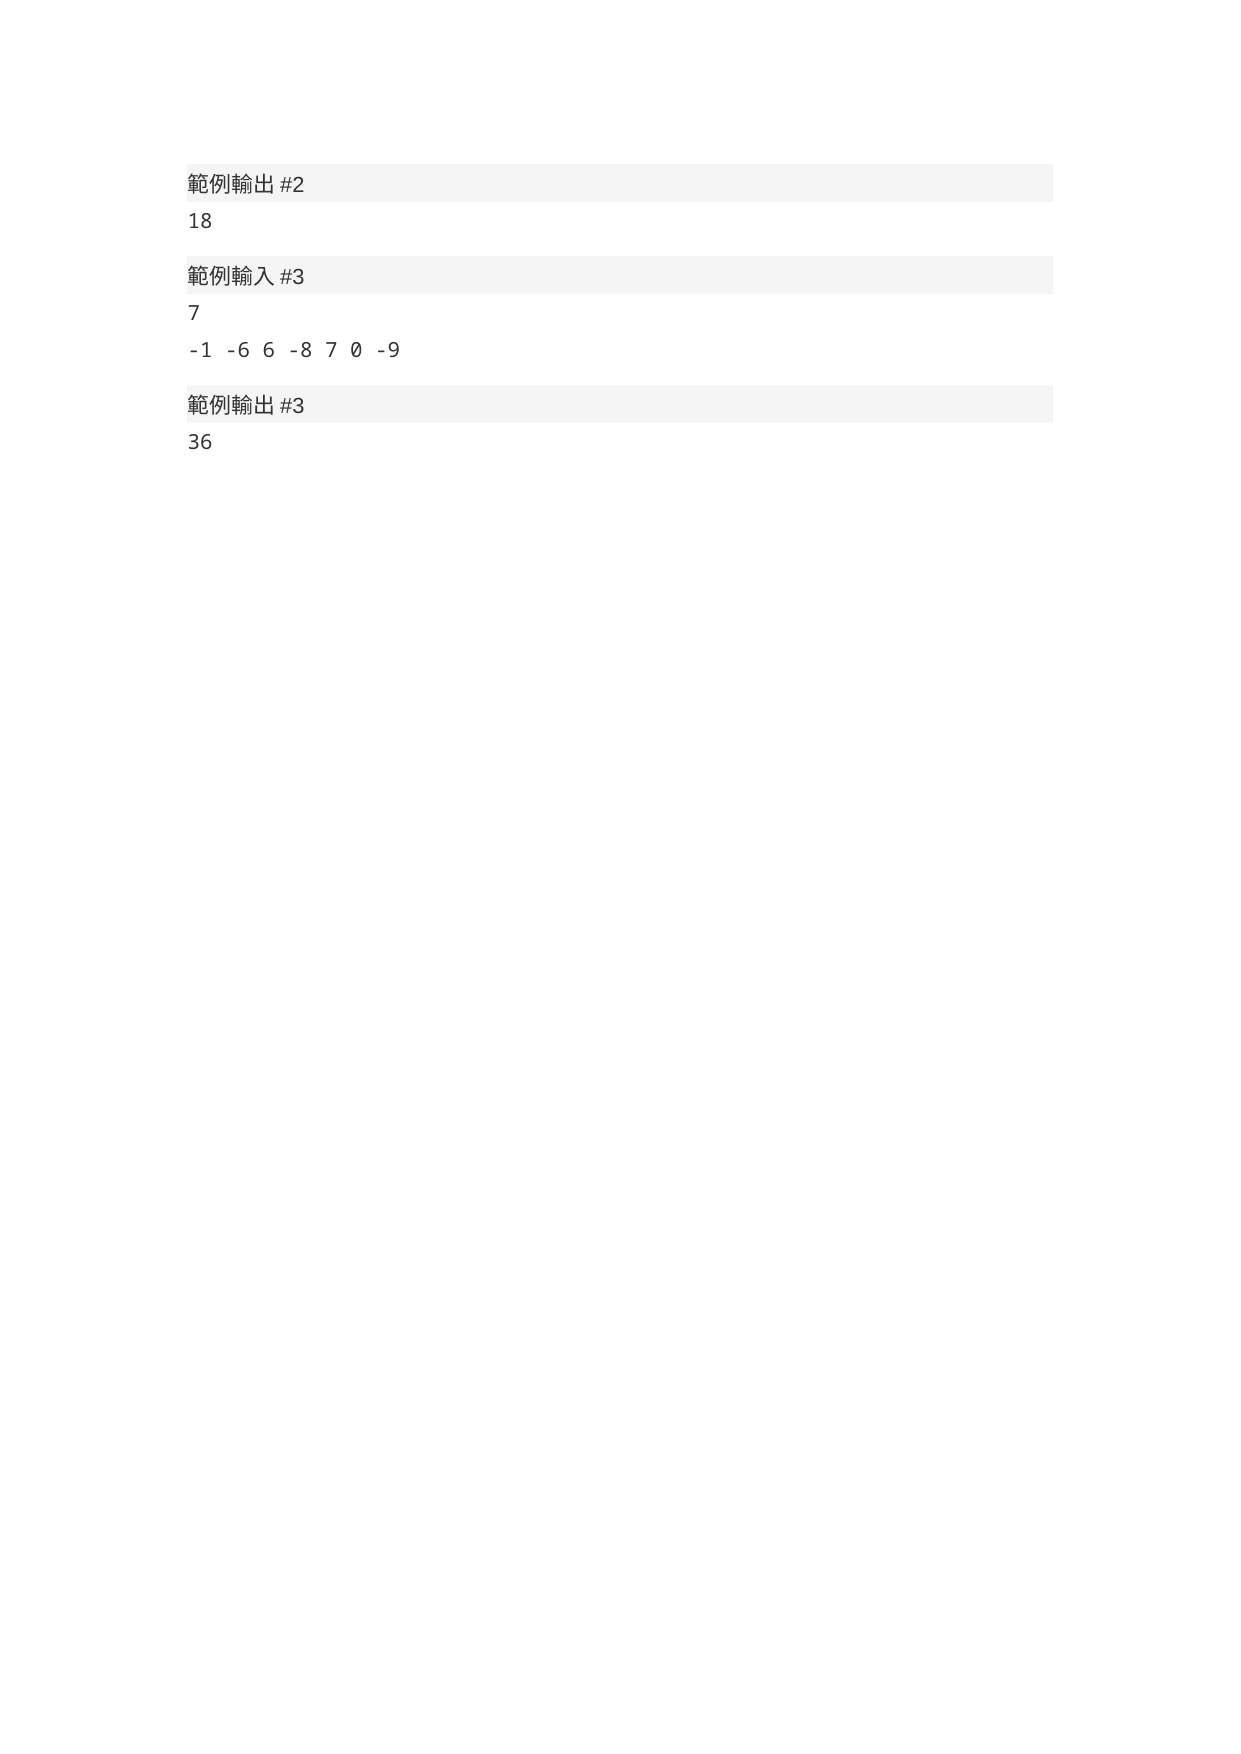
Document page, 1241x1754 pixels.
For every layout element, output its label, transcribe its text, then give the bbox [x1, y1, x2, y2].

text 7 [187, 294, 1053, 331]
text 範例輸入 #3 [187, 256, 1053, 294]
text 36 [187, 423, 1053, 460]
text 18 [187, 202, 1053, 239]
text -1 -6 6 -8 7 0 -9 [187, 331, 1053, 369]
text 範例輸出 #2 [187, 164, 1053, 202]
text 範例輸出 #3 [187, 385, 1053, 423]
